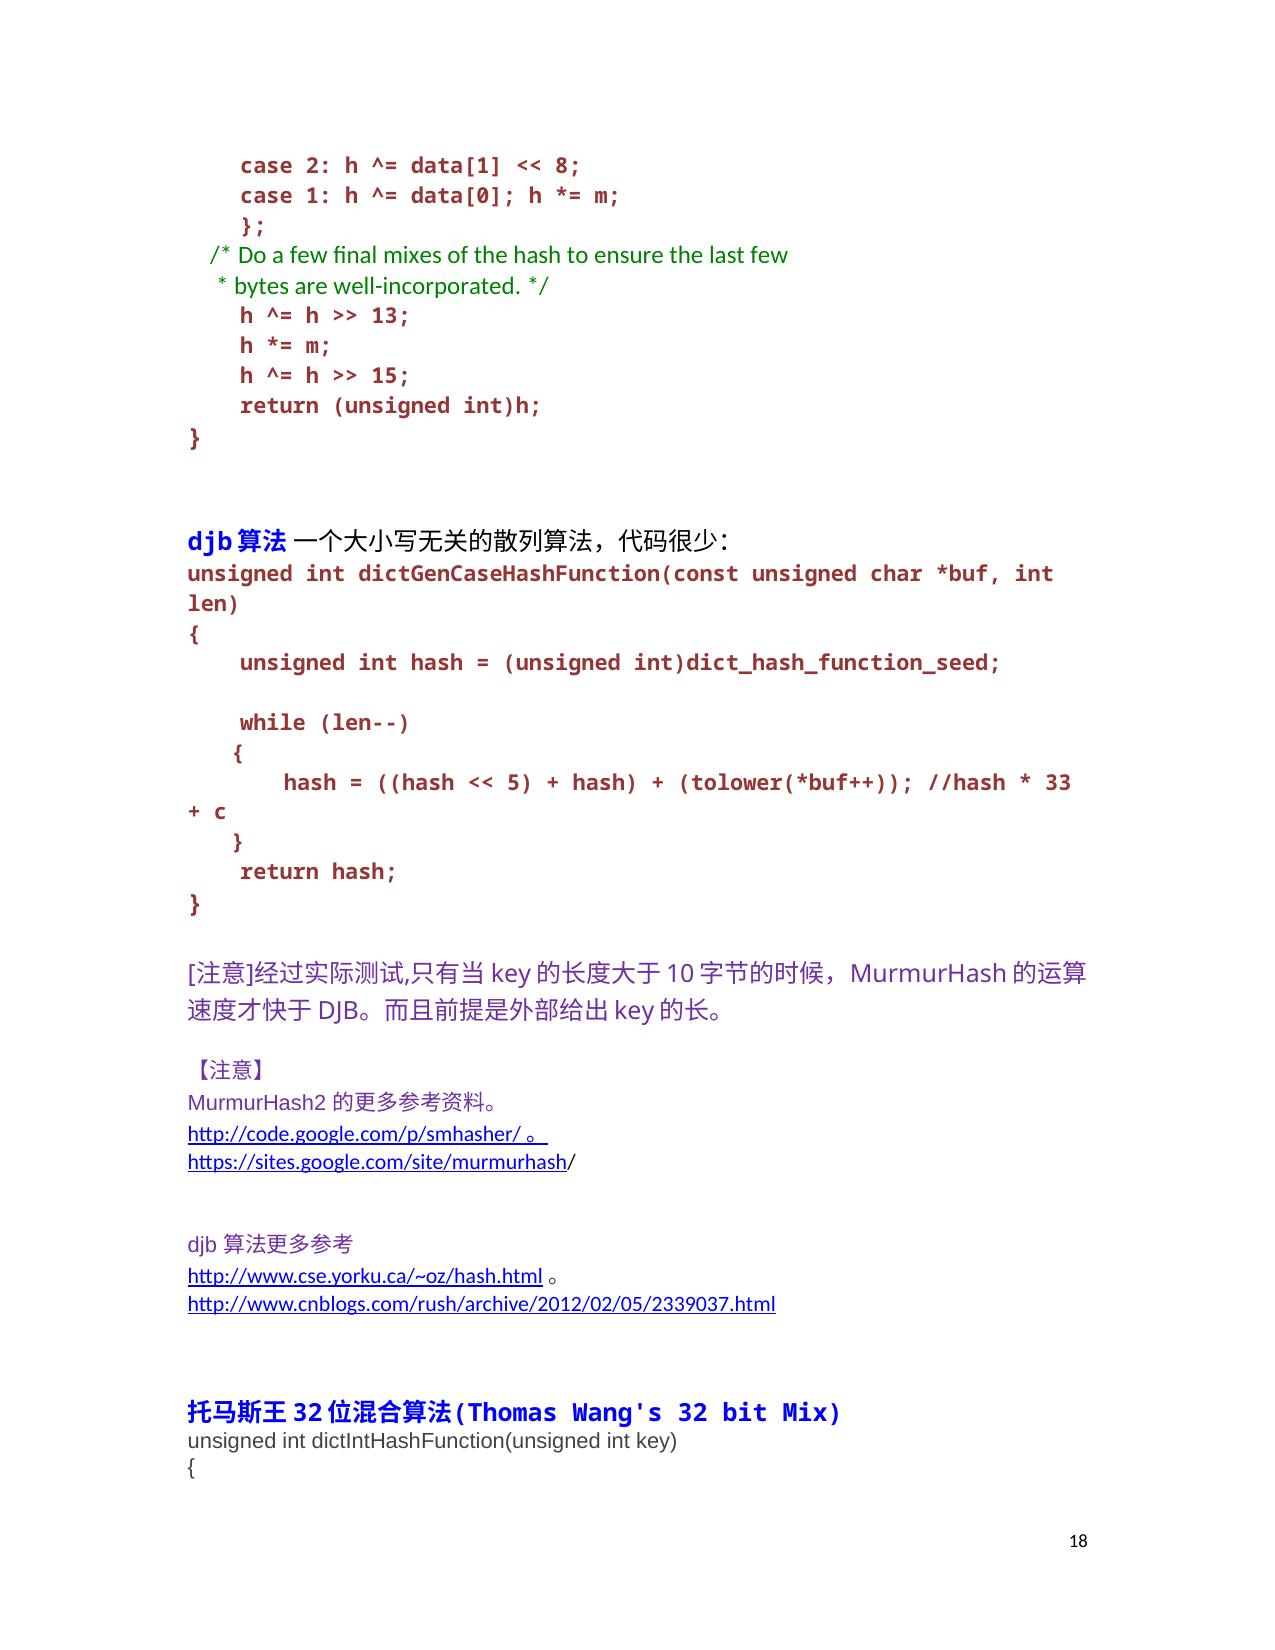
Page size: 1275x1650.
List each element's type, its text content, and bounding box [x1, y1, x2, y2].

text unsigned int hash = (unsigned int)dict_hash_function_seed; [187, 647, 1087, 677]
text unsigned int dictGenCaseHashFunction(const unsigned char *buf, int len) [187, 558, 1087, 618]
text http://www.cse.yorku.ca/~oz/hash.html 。 [187, 1258, 1087, 1290]
text }; [187, 209, 1087, 239]
text MurmurHash2 的更多参考资料。 [187, 1085, 1087, 1116]
text } [187, 886, 1087, 920]
text h *= m; [187, 330, 1087, 360]
text return (unsigned int)h; [187, 390, 1087, 419]
text unsigned int dictIntHashFunction(unsigned int key) [187, 1428, 1087, 1454]
text hash = ((hash << 5) + hash) + (tolower(*buf++)); //hash * 33 + c [187, 767, 1087, 826]
text * bytes are well-incorporated. */ [187, 270, 1087, 300]
text } [187, 826, 1087, 856]
text djb算法 一个大小写无关的散列算法，代码很少： [187, 522, 1087, 558]
text http://code.google.com/p/smhasher/ 。 [187, 1116, 1087, 1148]
text case 1: h ^= data[0]; h *= m; [187, 180, 1087, 209]
text { [187, 618, 1087, 647]
text /* Do a few final mixes of the hash to ensure the last few [187, 239, 1087, 270]
text 托马斯王32位混合算法(Thomas Wang's 32 bit Mix) [187, 1392, 1087, 1428]
text http://www.cnblogs.com/rush/archive/2012/02/05/2339037.html [187, 1290, 1087, 1317]
text h ^= h >> 13; [187, 300, 1087, 330]
text [注意]经过实际测试,只有当key的长度大于10字节的时候，MurmurHash的运算速度才快于DJB。而且前提是外部给出key的长。 [187, 954, 1087, 1026]
text 【注意】 [187, 1053, 1087, 1085]
text { [187, 737, 1087, 767]
text h ^= h >> 15; [187, 360, 1087, 390]
text https://sites.google.com/site/murmurhash/ [187, 1148, 1087, 1175]
text { [187, 1454, 1087, 1479]
text } [187, 419, 1087, 454]
text while (len--) [187, 707, 1087, 737]
text return hash; [187, 856, 1087, 886]
text case 2: h ^= data[1] << 8; [187, 150, 1087, 180]
text djb 算法更多参考 [187, 1227, 1087, 1258]
